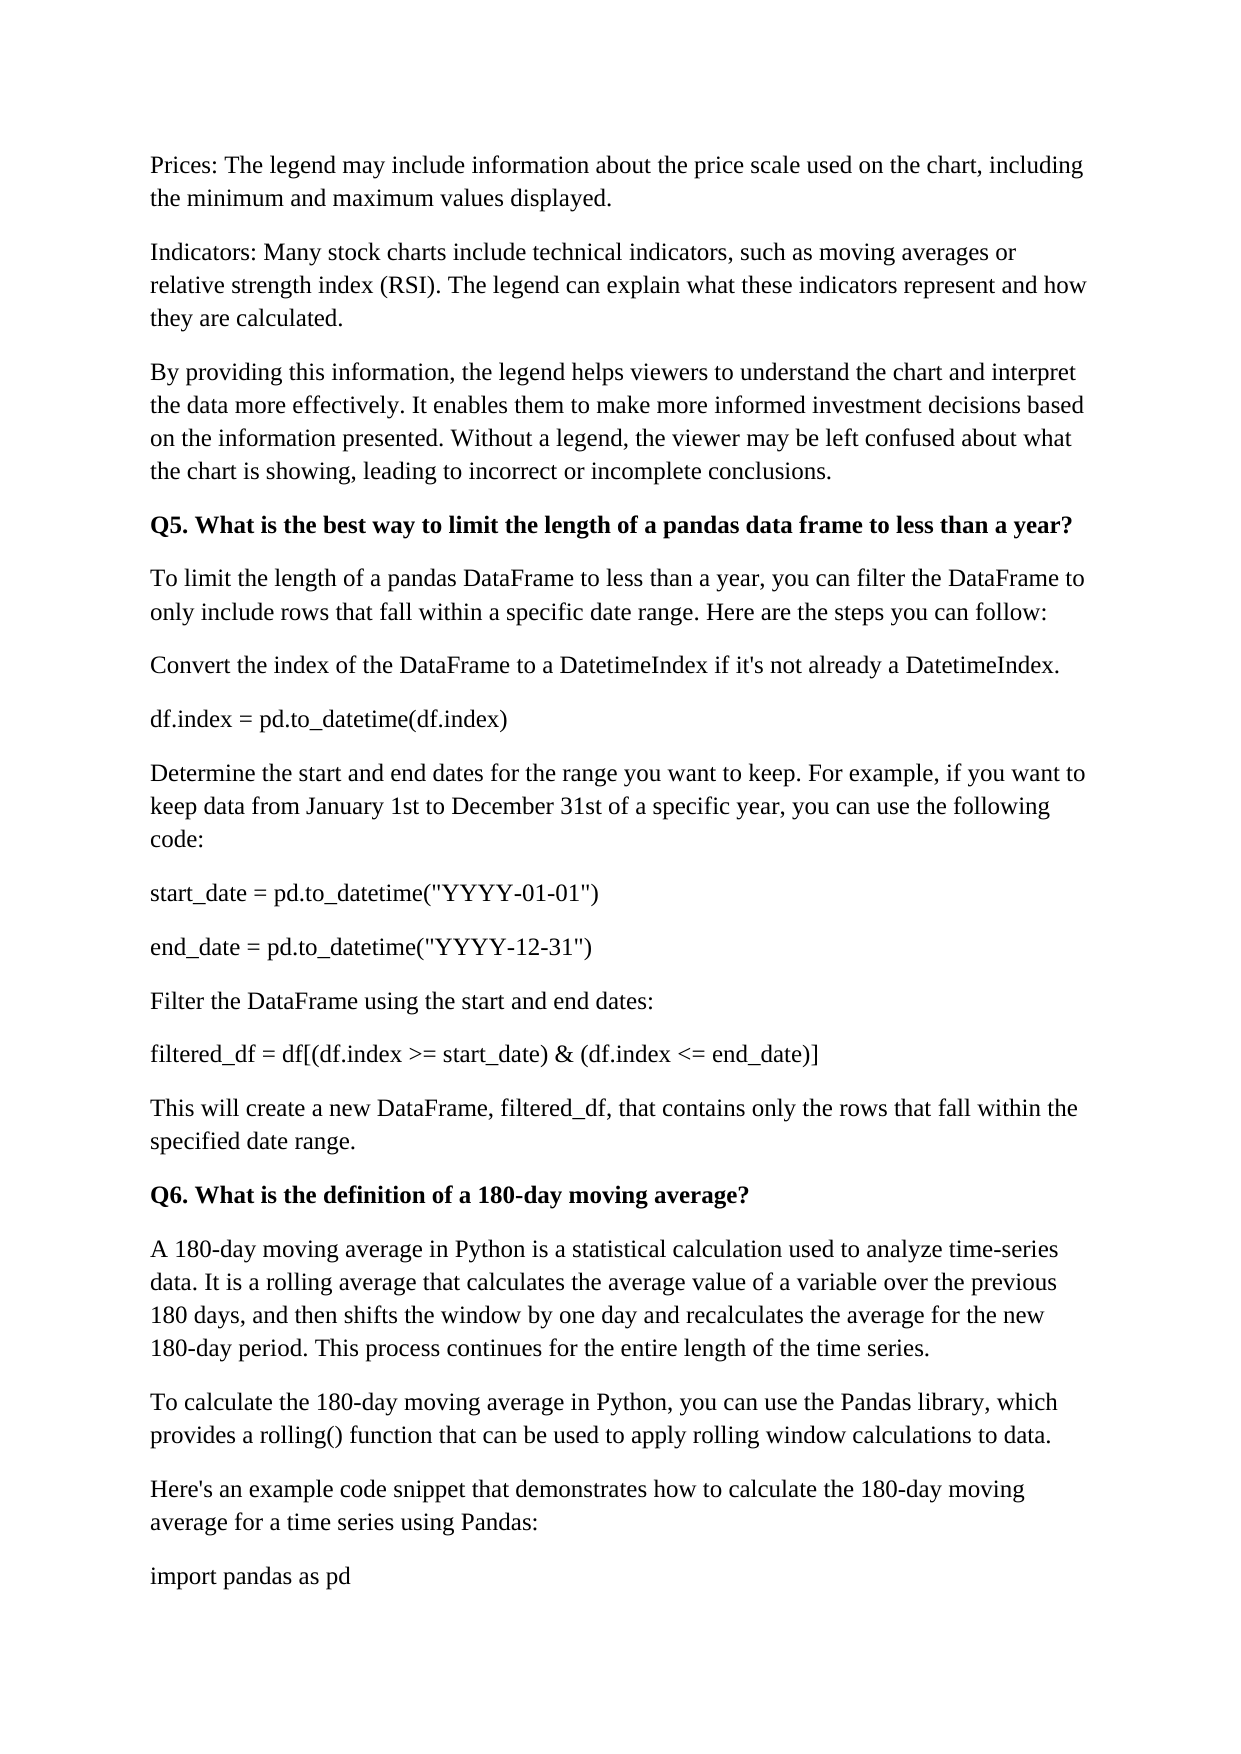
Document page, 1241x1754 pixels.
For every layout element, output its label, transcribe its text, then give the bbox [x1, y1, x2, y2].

text Determine the start and end dates for the range you want to keep. For example, if you want to keep data from January 1st to December 31st of a specific year, you can use the following code: [150, 758, 1090, 853]
text A 180-day moving average in Python is a statistical calculation used to analyze time-series data. It is a rolling average that calculates the average value of a variable over the previous 180 days, and then shifts the window by one day and recalculates the average for the new 180-day period. This process continues for the entire length of the time series. [150, 1234, 1090, 1362]
text To calculate the 180-day moving average in Python, you can use the Pandas library, which provides a rolling() function that can be used to apply rolling window calculations to data. [150, 1387, 1090, 1449]
text Indicators: Many stock charts include technical indicators, such as moving averages or relative strength index (RSI). The legend can explain what these indicators represent and how they are calculated. [150, 237, 1090, 332]
text To limit the length of a pandas DataFrame to less than a year, you can filter the DataFrame to only include rows that fall within a specific date range. Here are the steps you can follow: [150, 563, 1090, 625]
text Prices: The legend may include information about the price scale used on the chart, including the minimum and maximum values displayed. [150, 150, 1090, 212]
text start_date = pd.to_datetime("YYYY-01-01") [150, 878, 1090, 907]
text Convert the index of the DataFrame to a DatetimeIndex if it's not already a DatetimeIndex. [150, 650, 1090, 679]
text Filter the DataFrame using the start and end dates: [150, 986, 1090, 1014]
text Here's an example code snippet that demonstrates how to calculate the 180-day moving average for a time series using Pandas: [150, 1474, 1090, 1536]
text This will create a new DataFrame, filtered_df, that contains only the rows that fall within the specified date range. [150, 1093, 1090, 1155]
text end_date = pd.to_datetime("YYYY-12-31") [150, 932, 1090, 961]
text By providing this information, the legend helps viewers to understand the chart and interpret the data more effectively. It enables them to make more informed investment decisions based on the information presented. Without a legend, the viewer may be left confused about what the chart is showing, leading to incorrect or incomplete conclusions. [150, 357, 1090, 484]
text filtered_df = df[(df.index >= start_date) & (df.index <= end_date)] [150, 1039, 1090, 1068]
text Q6. What is the definition of a 180-day moving average? [150, 1180, 1090, 1209]
text df.index = pd.to_datetime(df.index) [150, 704, 1090, 733]
text Q5. What is the best way to limit the length of a pandas data frame to less than a year? [150, 510, 1090, 538]
text import pandas as pd [150, 1561, 1090, 1589]
